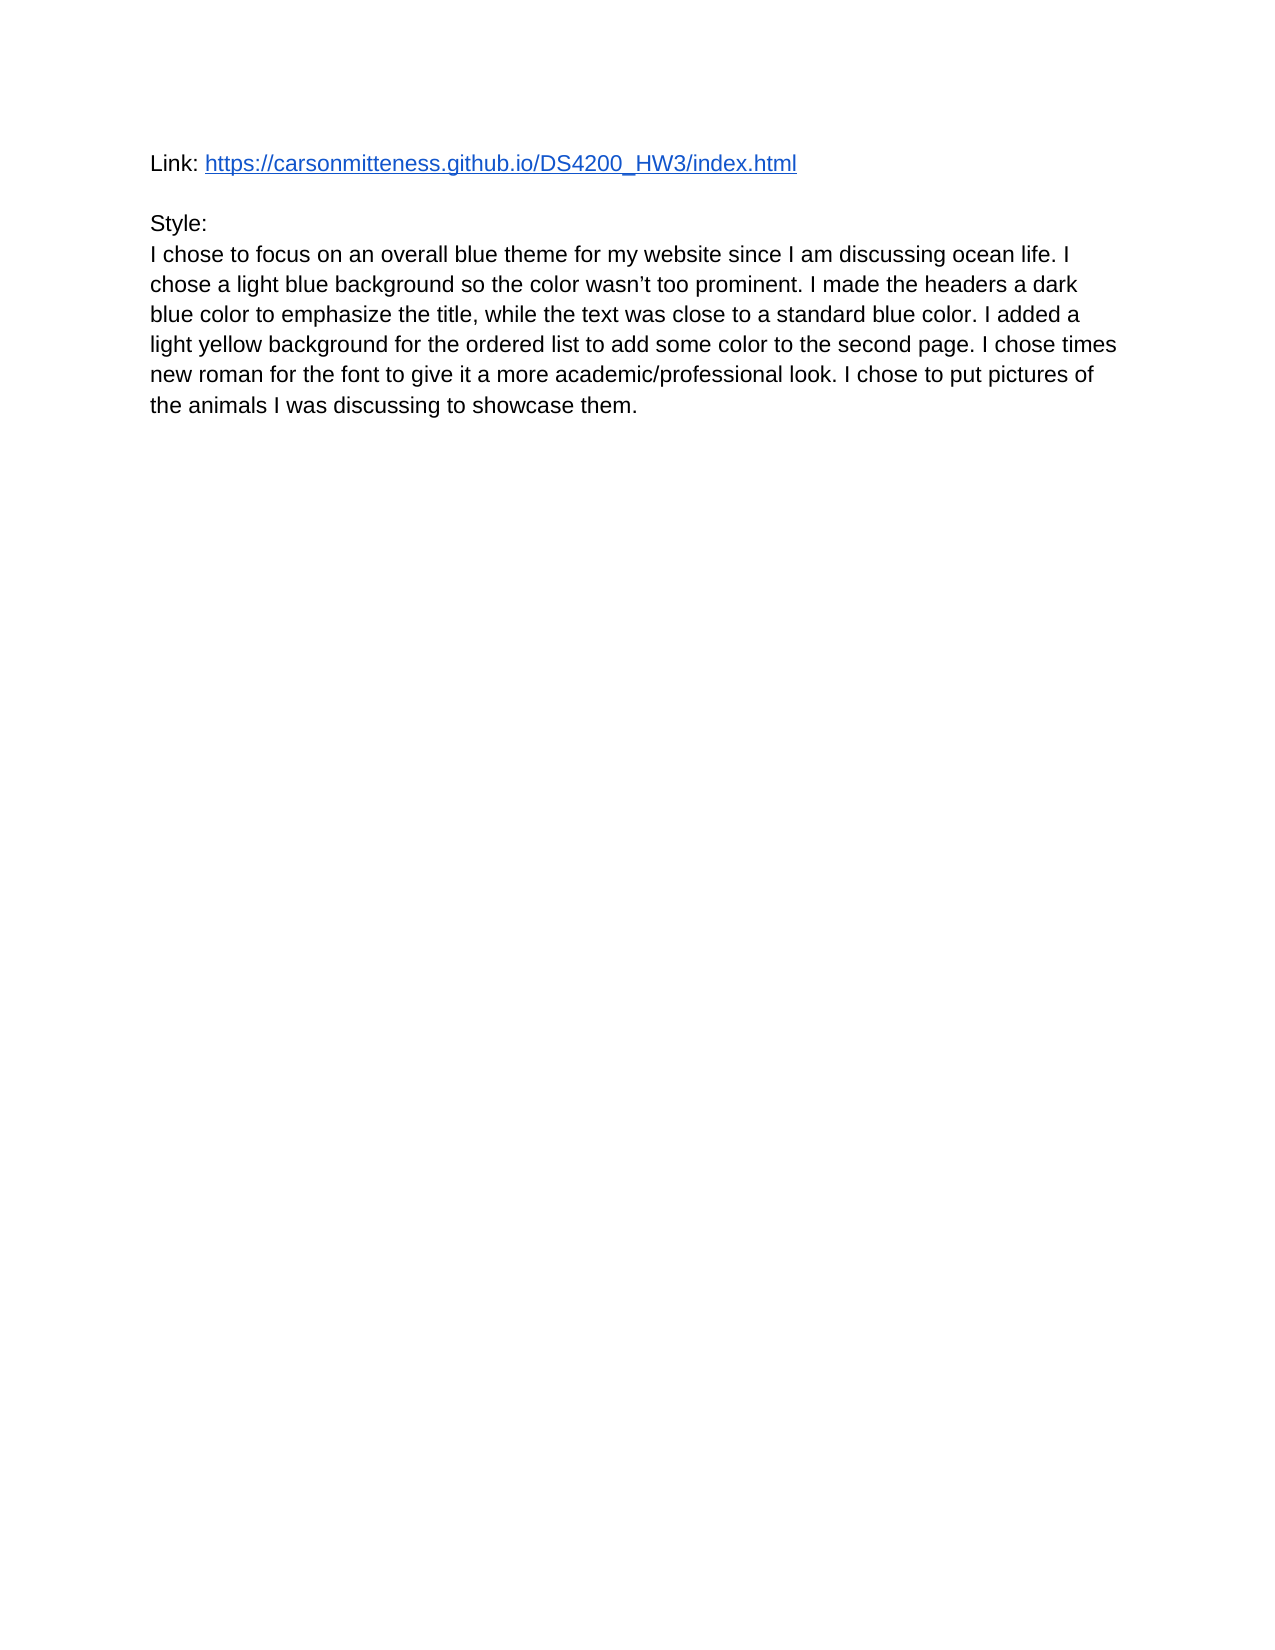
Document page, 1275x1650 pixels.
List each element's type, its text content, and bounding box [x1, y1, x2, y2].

text I chose to focus on an overall blue theme for my website since I am discussing ocean life. I chose a light blue background so the color wasn’t too prominent. I made the headers a dark blue color to emphasize the title, while the text was close to a standard blue color. I added a light yellow background for the ordered list to add some color to the second page. I chose times new roman for the font to give it a more academic/professional look. I chose to put pictures of the animals I was discussing to showcase them. [150, 241, 1125, 418]
text Link: https://carsonmitteness.github.io/DS4200_HW3/index.html [150, 150, 1125, 176]
text Style: [150, 210, 1125, 237]
